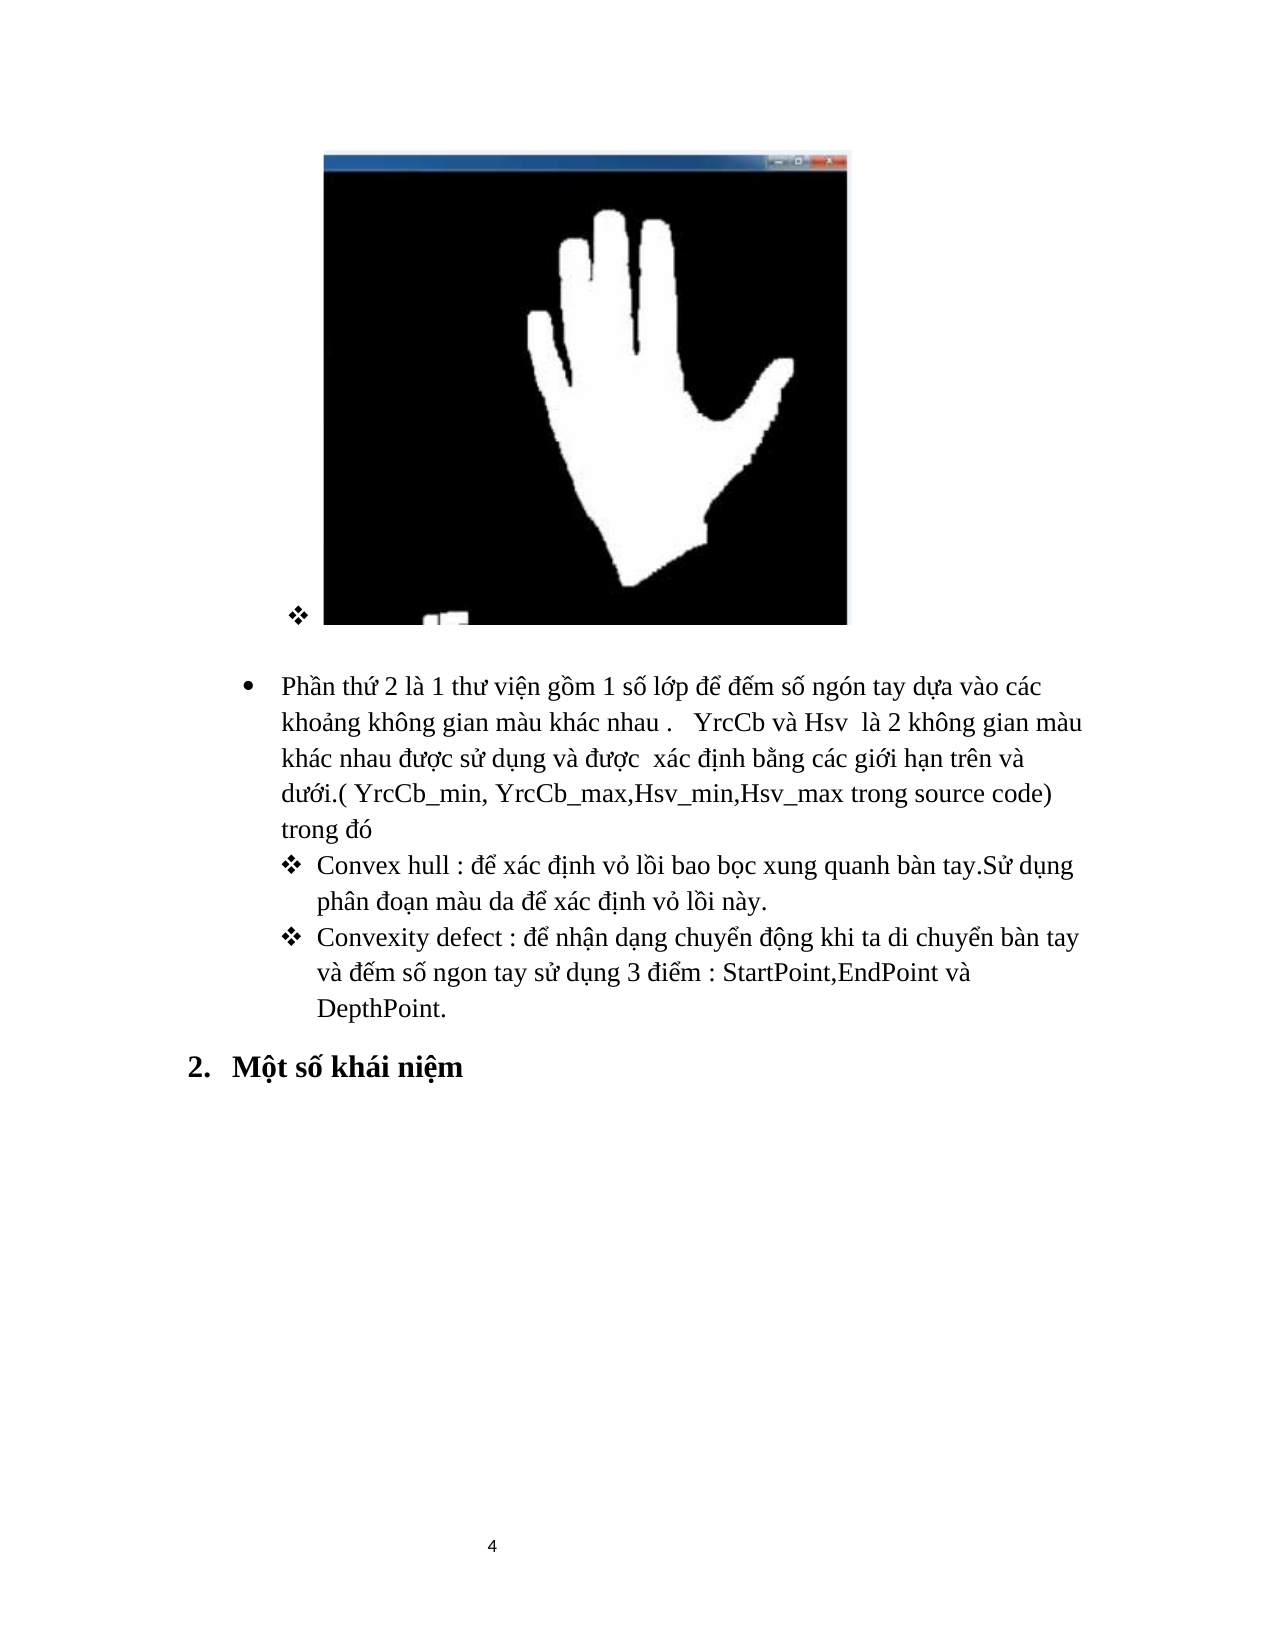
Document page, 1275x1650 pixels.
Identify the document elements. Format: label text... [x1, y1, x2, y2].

list Một số khái niệm [187, 1049, 1087, 1085]
picture [323, 150, 852, 625]
list Convexity defect : để nhận dạng chuyển động khi ta di chuyển bàn tay và đếm số ngon tay sử dụng 3 điểm : StartPoint,EndPoint và DepthPoint. [279, 921, 1087, 1023]
list Phần thứ 2 là 1 thư viện gồm 1 số lớp để đếm số ngón tay dựa vào các khoảng không gian màu khác nhau . YrcCb và Hsv là 2 không gian màu khác nhau được sử dụng và được xác định bằng các giới hạn trên và dưới.( YrcCb_min, YrcCb_max,Hsv_min,Hsv_max trong source code) trong đó [244, 670, 1087, 844]
list Convex hull : để xác định vỏ lồi bao bọc xung quanh bàn tay.Sử dụng phân đoạn màu da để xác định vỏ lồi này. [279, 849, 1087, 916]
